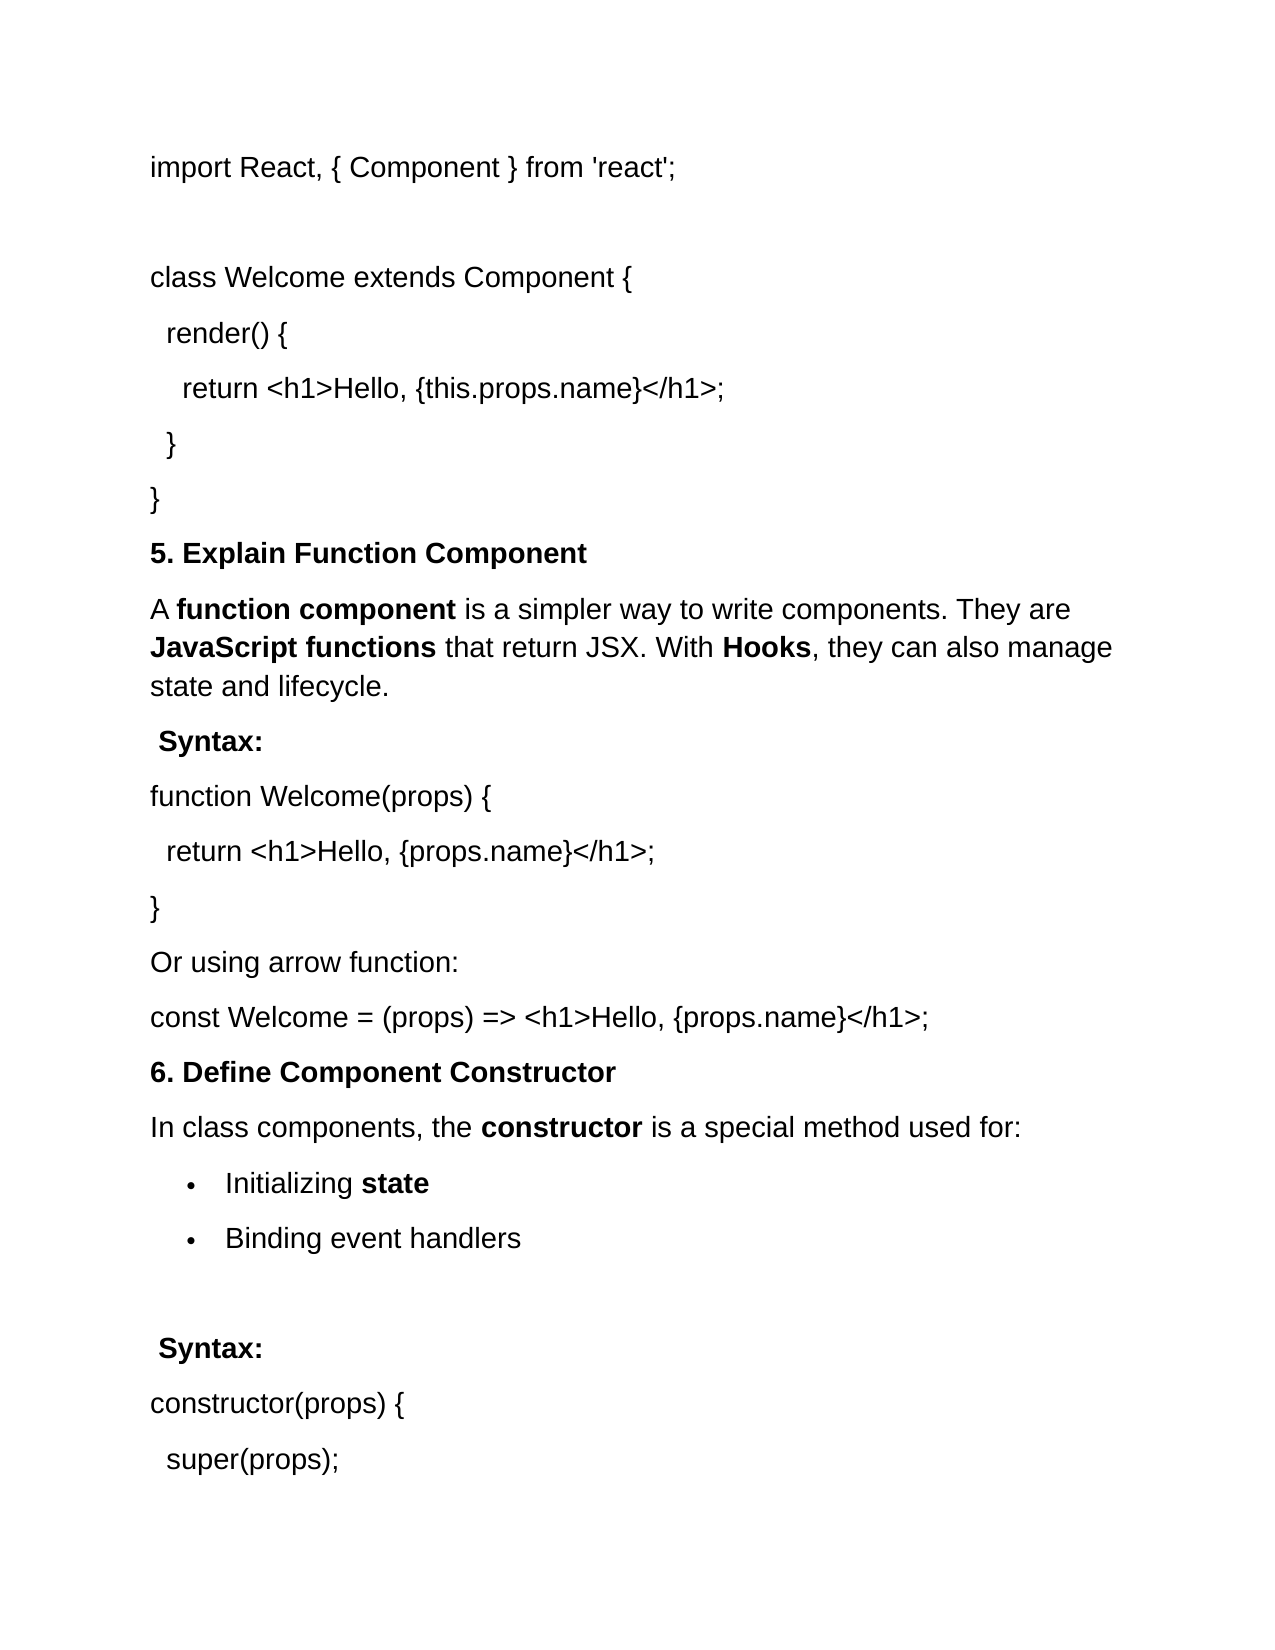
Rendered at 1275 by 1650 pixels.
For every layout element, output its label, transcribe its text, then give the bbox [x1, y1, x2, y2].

text constructor(props) { [150, 1386, 1125, 1420]
list Initializing state [187, 1166, 1125, 1199]
text In class components, the constructor is a special method used for: [150, 1110, 1125, 1144]
text Syntax: [150, 724, 1125, 757]
text class Welcome extends Component { [150, 260, 1125, 294]
text return <h1>Hello, {props.name}</h1>; [150, 834, 1125, 868]
text return <h1>Hello, {this.props.name}</h1>; [150, 371, 1125, 404]
text render() { [150, 316, 1125, 349]
text import React, { Component } from 'react'; [150, 150, 1125, 183]
text 6. Define Component Constructor [150, 1055, 1125, 1089]
text Or using arrow function: [150, 945, 1125, 978]
text A function component is a simpler way to write components. They are JavaScript functions that return JSX. With Hooks, they can also manage state and lifecycle. [150, 592, 1125, 702]
text const Welcome = (props) => <h1>Hello, {props.name}</h1>; [150, 1000, 1125, 1033]
list Binding event handlers [187, 1221, 1125, 1254]
text function Welcome(props) { [150, 779, 1125, 813]
text } [150, 481, 1125, 515]
text } [150, 889, 1125, 923]
text super(props); [150, 1442, 1125, 1475]
text } [150, 426, 1125, 459]
text Syntax: [150, 1331, 1125, 1365]
text 5. Explain Function Component [150, 536, 1125, 570]
